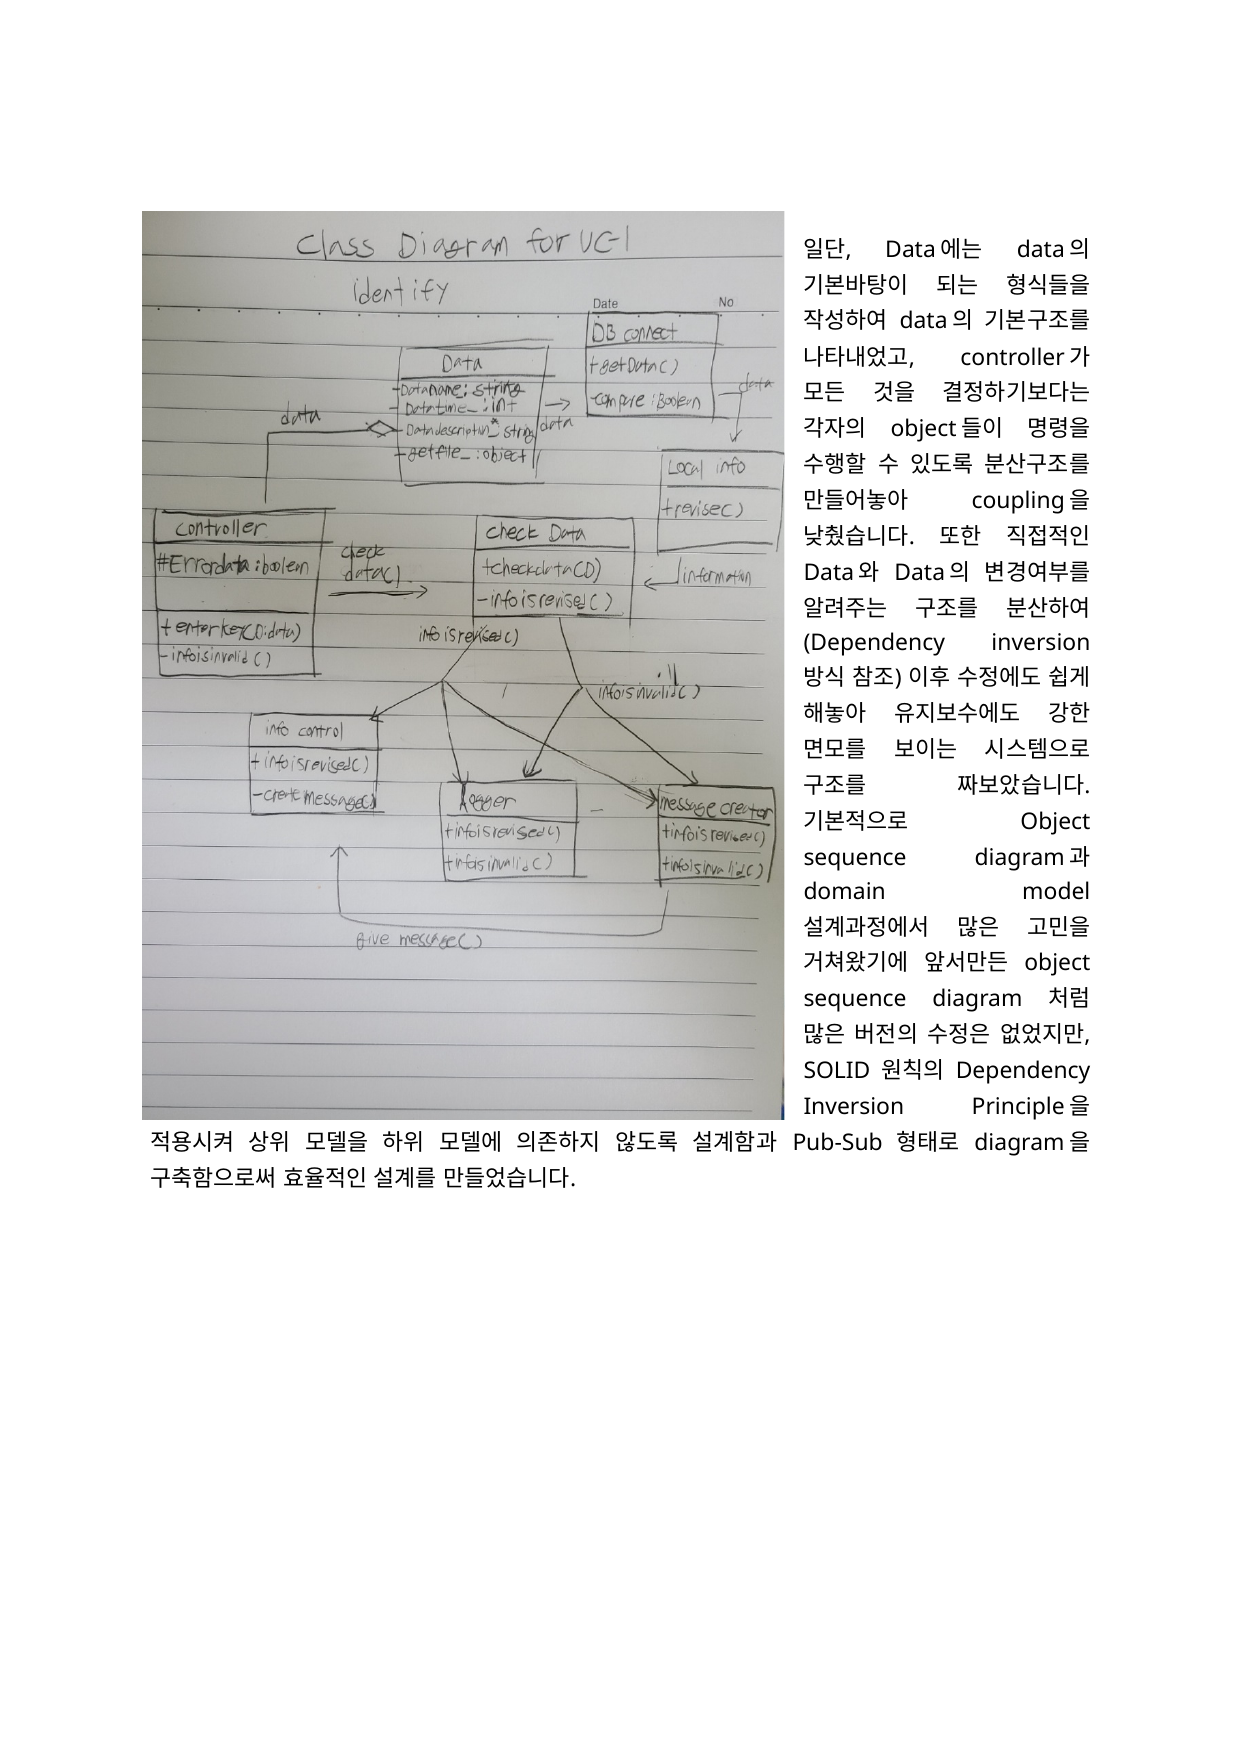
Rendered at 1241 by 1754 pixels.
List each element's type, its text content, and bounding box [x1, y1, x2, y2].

picture [140, 211, 784, 1117]
